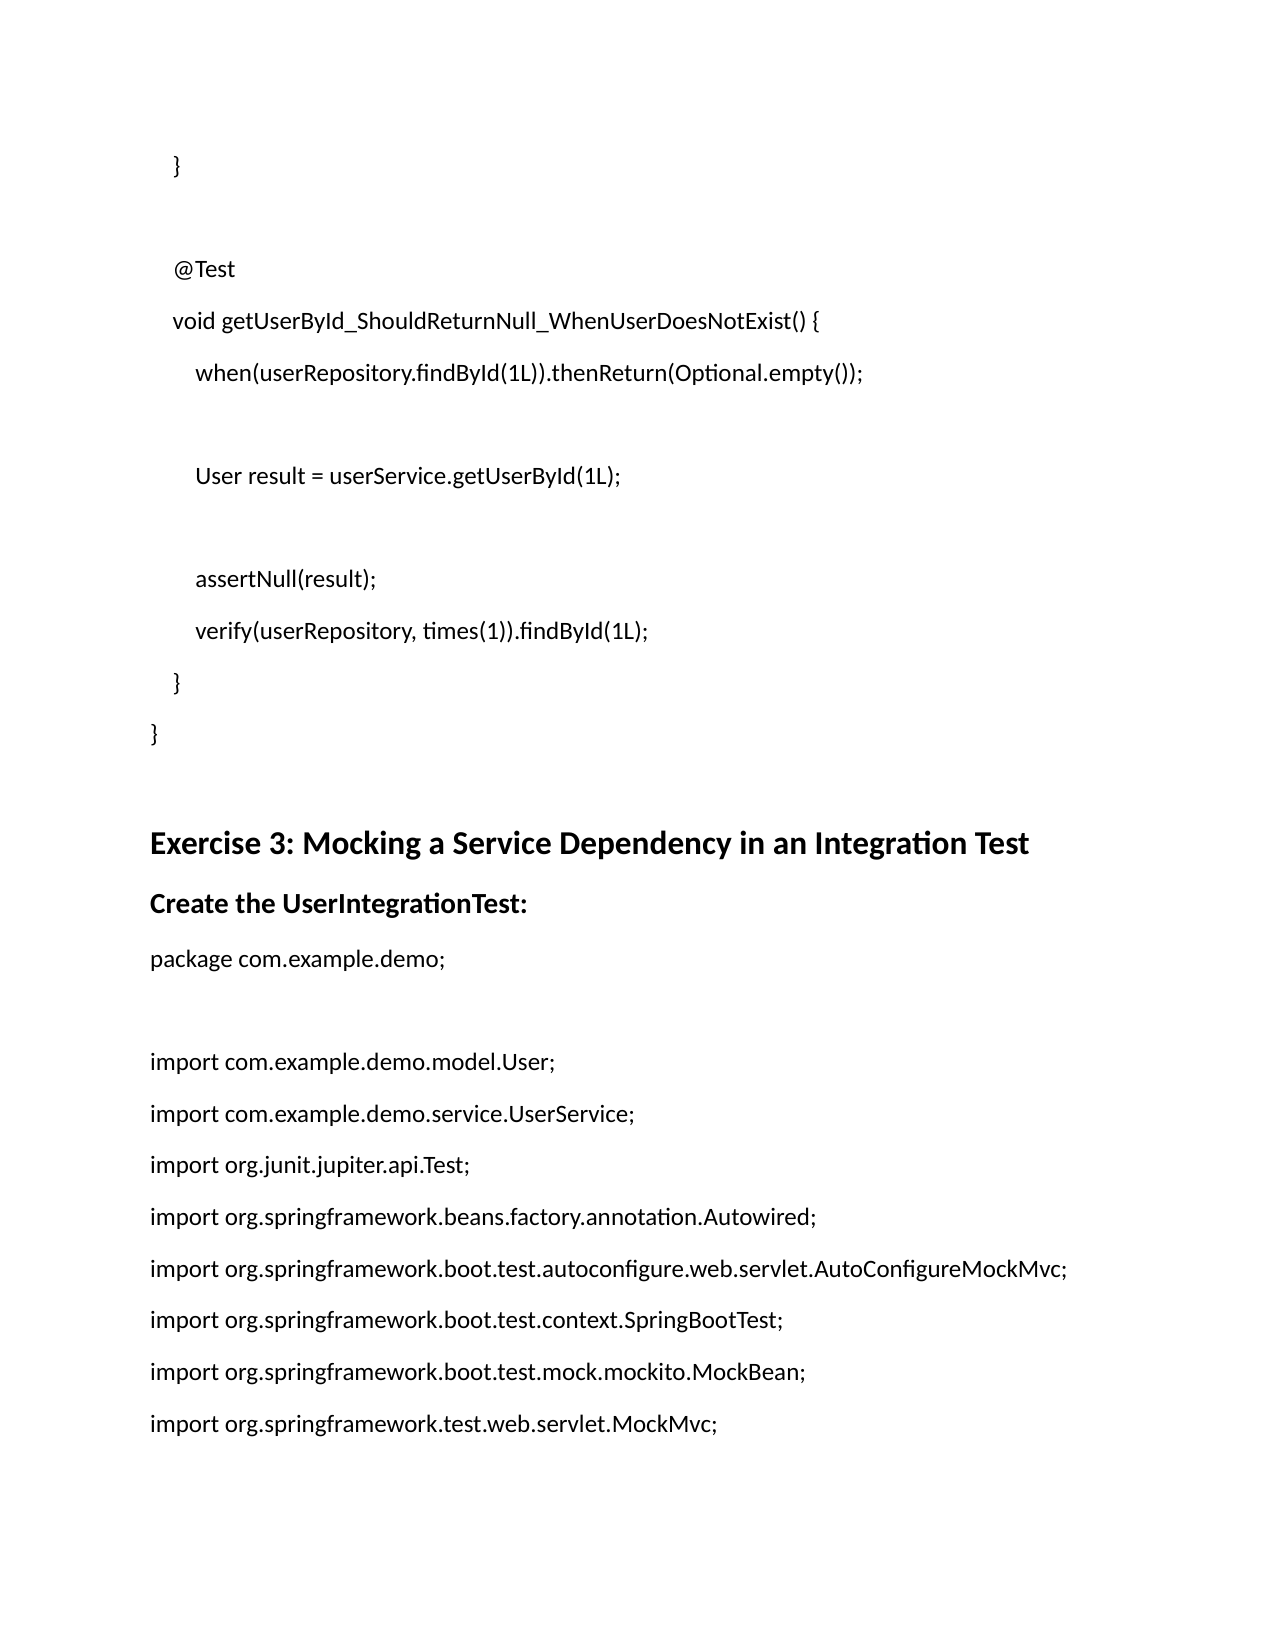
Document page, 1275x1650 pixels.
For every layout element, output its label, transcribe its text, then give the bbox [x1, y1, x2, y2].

text import org.springframework.test.web.servlet.MockMvc; [150, 1408, 1125, 1438]
text import org.springframework.boot.test.context.SpringBootTest; [150, 1304, 1125, 1335]
text Create the UserIntegrationTest: [150, 885, 1125, 921]
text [150, 460, 1125, 491]
text import org.springframework.boot.test.mock.mockito.MockBean; [150, 1356, 1125, 1387]
text assertNull(result); [150, 563, 1125, 594]
text when(userRepository.findById(1L)).thenReturn(Optional.empty()); [150, 357, 1125, 387]
text import org.junit.jupiter.api.Test; [150, 1149, 1125, 1180]
text Exercise 3: Mocking a Service Dependency in an Integration Test [150, 822, 1125, 862]
text void getUserById_ShouldReturnNull_WhenUserDoesNotExist() { [150, 305, 1125, 336]
text @Test [150, 253, 1125, 284]
text package com.example.demo; [150, 943, 1125, 973]
text import org.springframework.beans.factory.annotation.Autowired; [150, 1201, 1125, 1232]
text } [150, 667, 1125, 697]
text verify(userRepository, times(1)).findById(1L); [150, 615, 1125, 646]
text import com.example.demo.service.UserService; [150, 1098, 1125, 1128]
text } [150, 718, 1125, 749]
text import org.springframework.boot.test.autoconfigure.web.servlet.AutoConfigureMockMvc; [150, 1253, 1125, 1283]
text import com.example.demo.model.User; [150, 1046, 1125, 1077]
text } [150, 150, 1125, 181]
